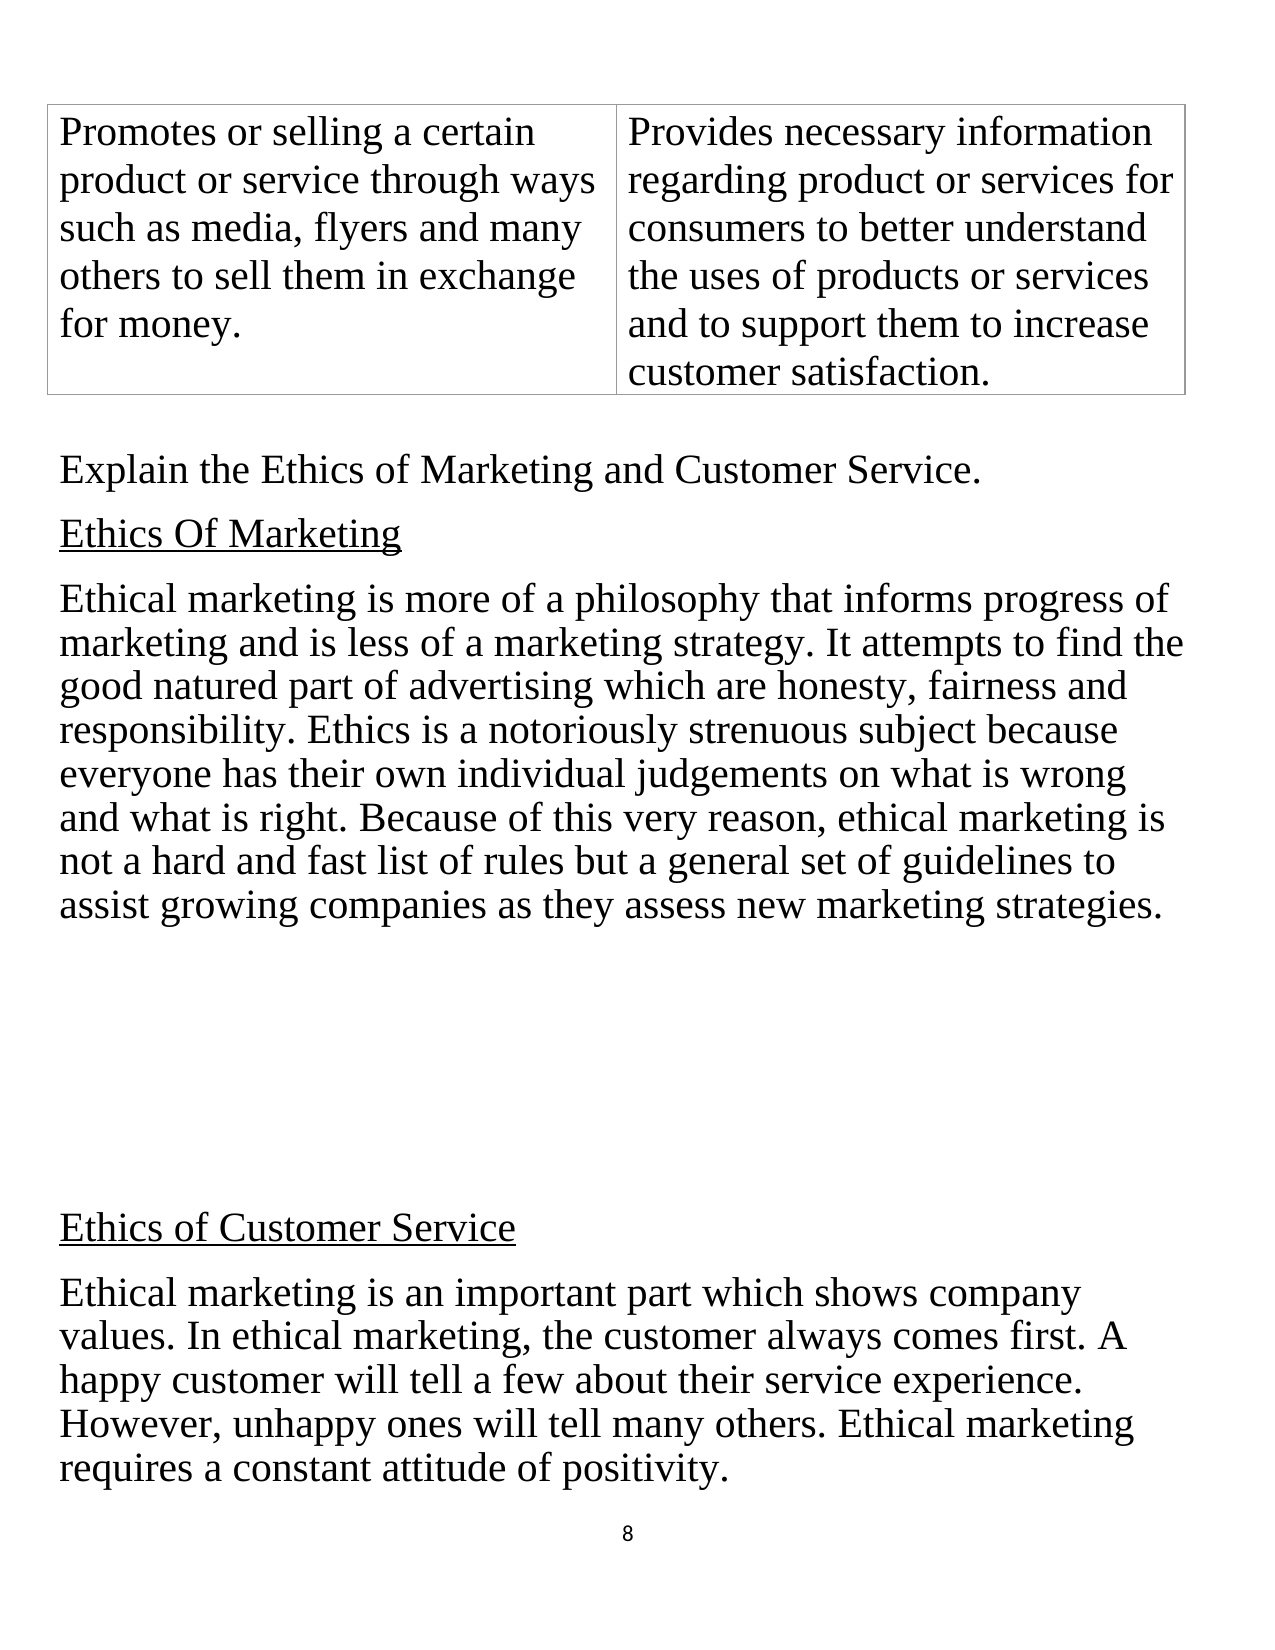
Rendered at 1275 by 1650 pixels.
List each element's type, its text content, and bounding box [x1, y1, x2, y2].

text Explain the Ethics of Marketing and Customer Service. [59, 448, 1196, 492]
table_cell Promotes or selling a certain product or service through ways such as media, flyers and many others to sell them in exchange for money. [48, 105, 616, 394]
text Ethical marketing is more of a philosophy that informs progress of marketing and is less of a marketing strategy. It attempts to find the good natured part of advertising which are honesty, fairness and responsibility. Ethics is a notoriously strenuous subject because everyone has their own individual judgements on what is wrong and what is right. Because of this very reason, ethical marketing is not a hard and fast list of rules but a general set of guidelines to assist growing companies as they assess new marketing strategies. [59, 577, 1196, 927]
text Ethics of Customer Service [59, 1206, 1196, 1250]
text Ethical marketing is an important part which shows company values. In ethical marketing, the customer always comes first. A happy customer will tell a few about their service experience. However, unhappy ones will tell many others. Ethical marketing requires a constant attitude of positivity. [59, 1271, 1196, 1490]
text Ethics Of Marketing [59, 513, 1196, 556]
table_cell Provides necessary information regarding product or services for consumers to better understand the uses of products or services and to support them to increase customer satisfaction. [617, 105, 1184, 394]
